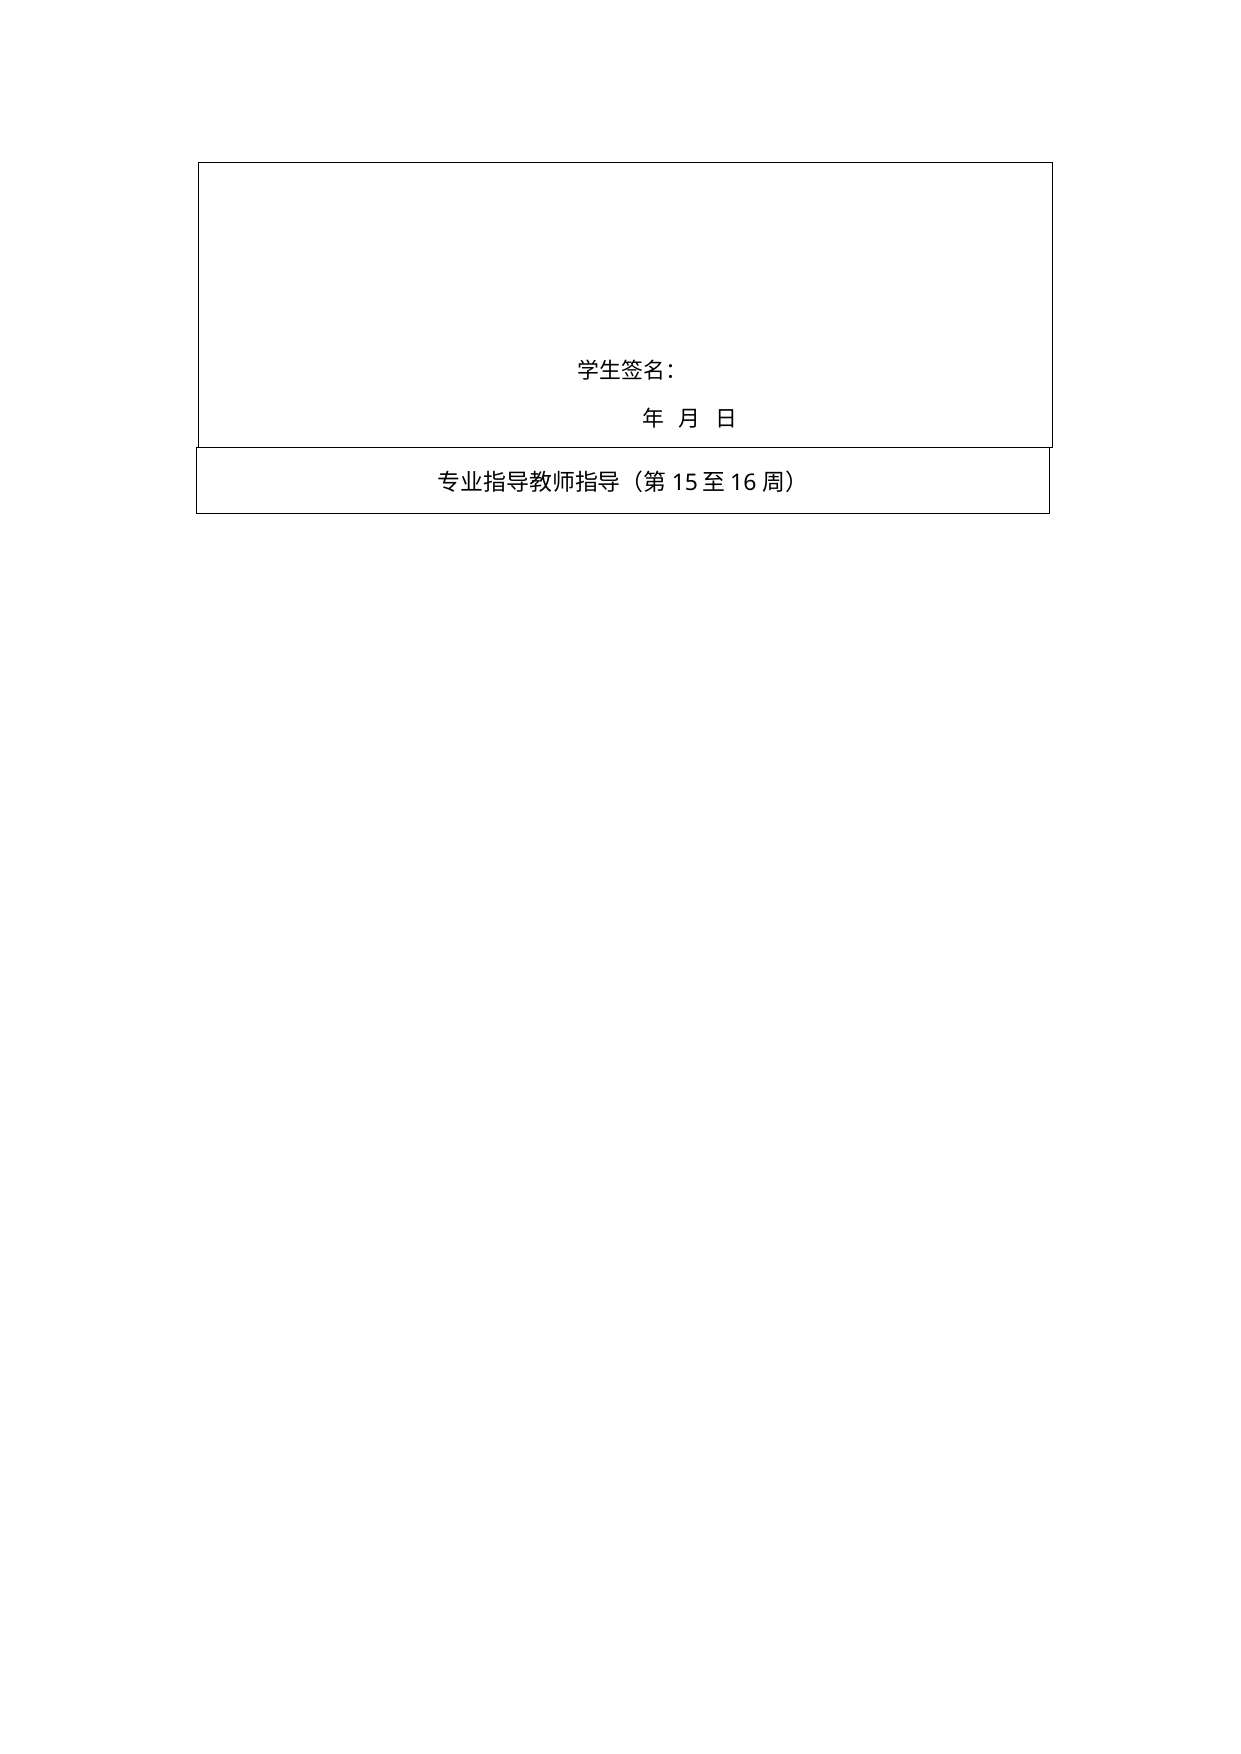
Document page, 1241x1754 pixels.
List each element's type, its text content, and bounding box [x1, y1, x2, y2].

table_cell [199, 163, 1052, 447]
table_cell 专业指导教师指导（第 15至16 周） [197, 448, 1049, 513]
